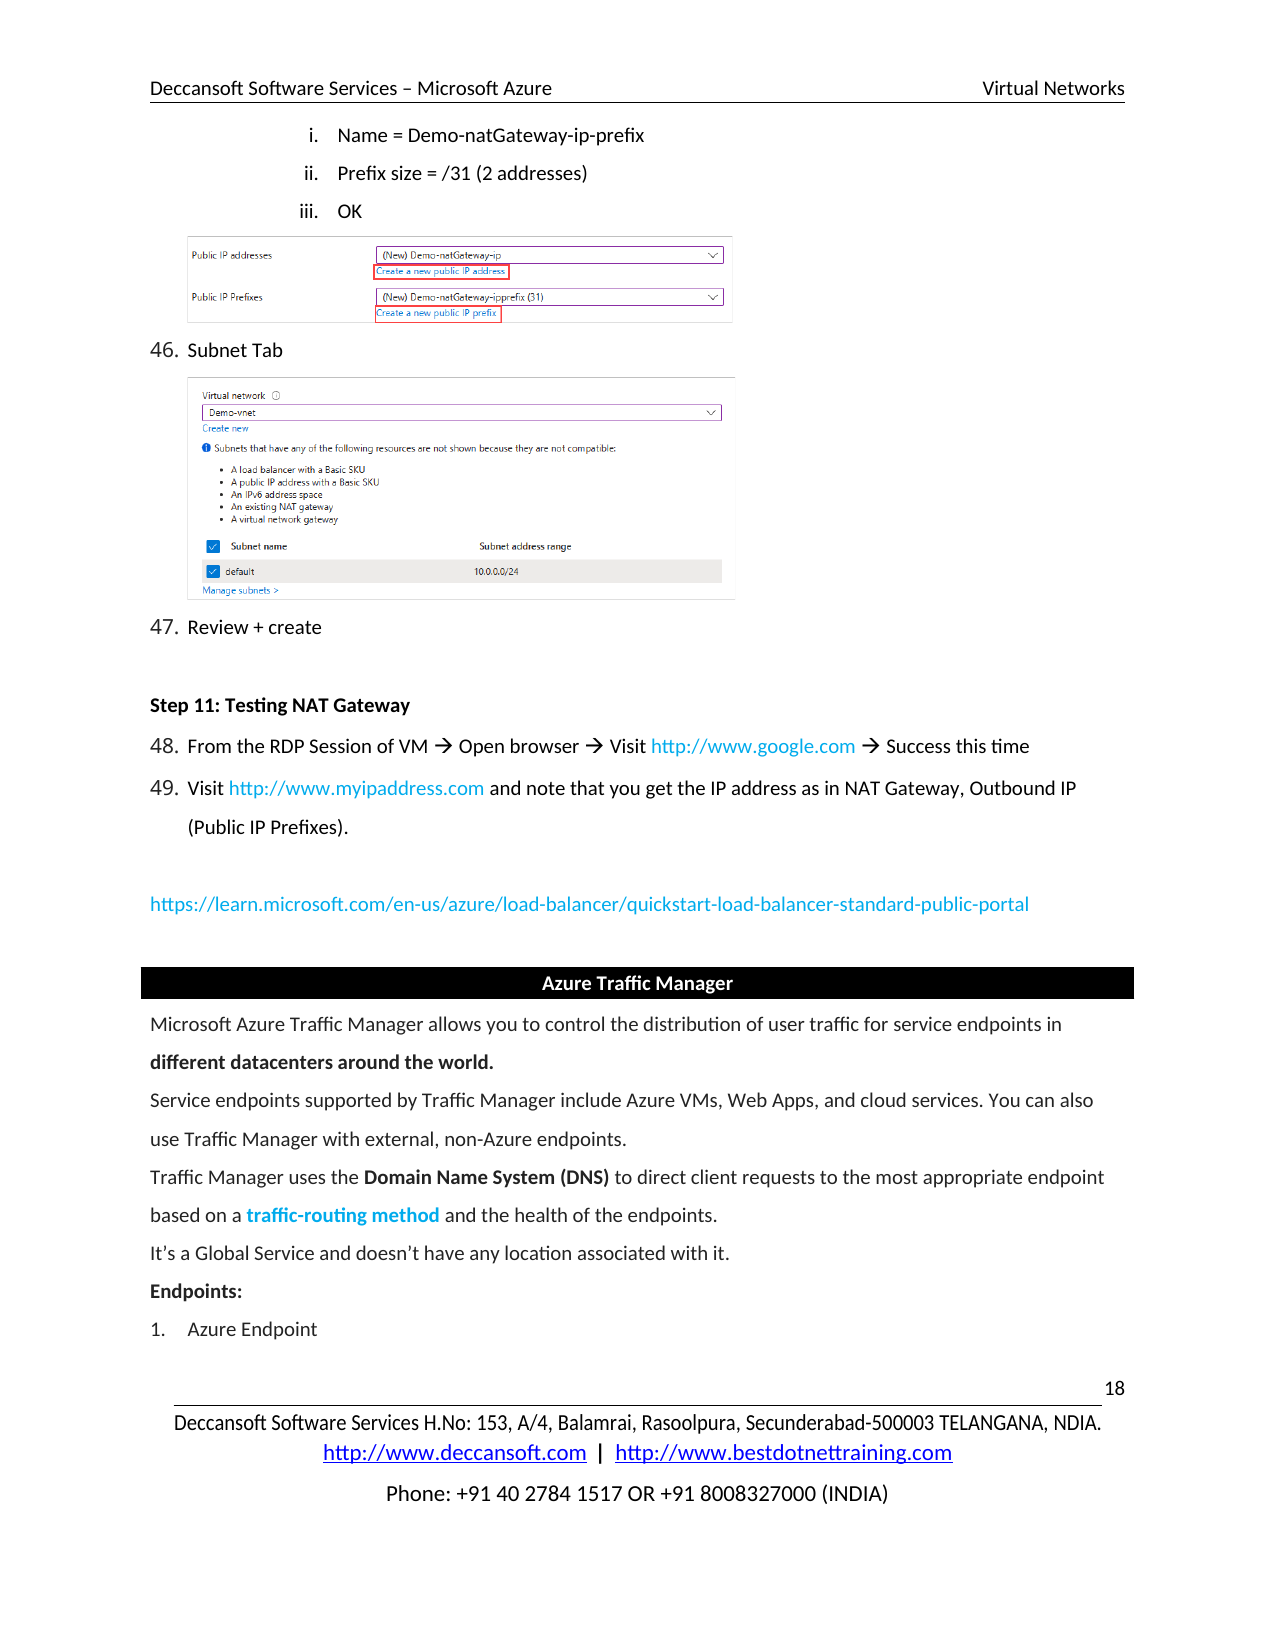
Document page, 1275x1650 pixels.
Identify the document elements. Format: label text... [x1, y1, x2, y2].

list Prefix size = /31 (2 addresses) [319, 160, 1125, 185]
text Step 11: Testing NAT Gateway [150, 693, 1125, 718]
text Traffic Manager uses the Domain Name System (DNS) to direct client requests to the most appropriate endpoint based on a traffic-routing method and the health of the endpoints. [150, 1164, 1125, 1227]
text Endpoints: [150, 1278, 1125, 1304]
list Azure Endpoint [150, 1316, 1125, 1342]
text Azure Traffic Manager [142, 968, 1133, 998]
list Name = Demo-natGateway-ip-prefix [319, 122, 1125, 147]
text Service endpoints supported by Traffic Manager include Azure VMs, Web Apps, and cloud services. You can also use Traffic Manager with external, non-Azure endpoints. [150, 1088, 1125, 1151]
list OK [319, 198, 1125, 223]
picture [187, 236, 733, 323]
text https://learn.microsoft.com/en-us/azure/load-balancer/quickstart-load-balancer-standard-public-portal [150, 891, 1125, 916]
list Review + create [150, 612, 1125, 640]
text Microsoft Azure Traffic Manager allows you to control the distribution of user traffic for service endpoints in different datacenters around the world. [150, 1011, 1125, 1075]
list Subnet Tab [150, 335, 1125, 364]
list Visit http://www.myipaddress.com and note that you get the IP address as in NAT Gateway, Outbound IP (Public IP Prefixes). [150, 773, 1125, 840]
picture [187, 377, 736, 600]
text It’s a Global Service and doesn’t have any location associated with it. [150, 1240, 1125, 1266]
list From the RDP Session of VM Open browser Visit http://www.google.com Success this time [150, 731, 1125, 759]
